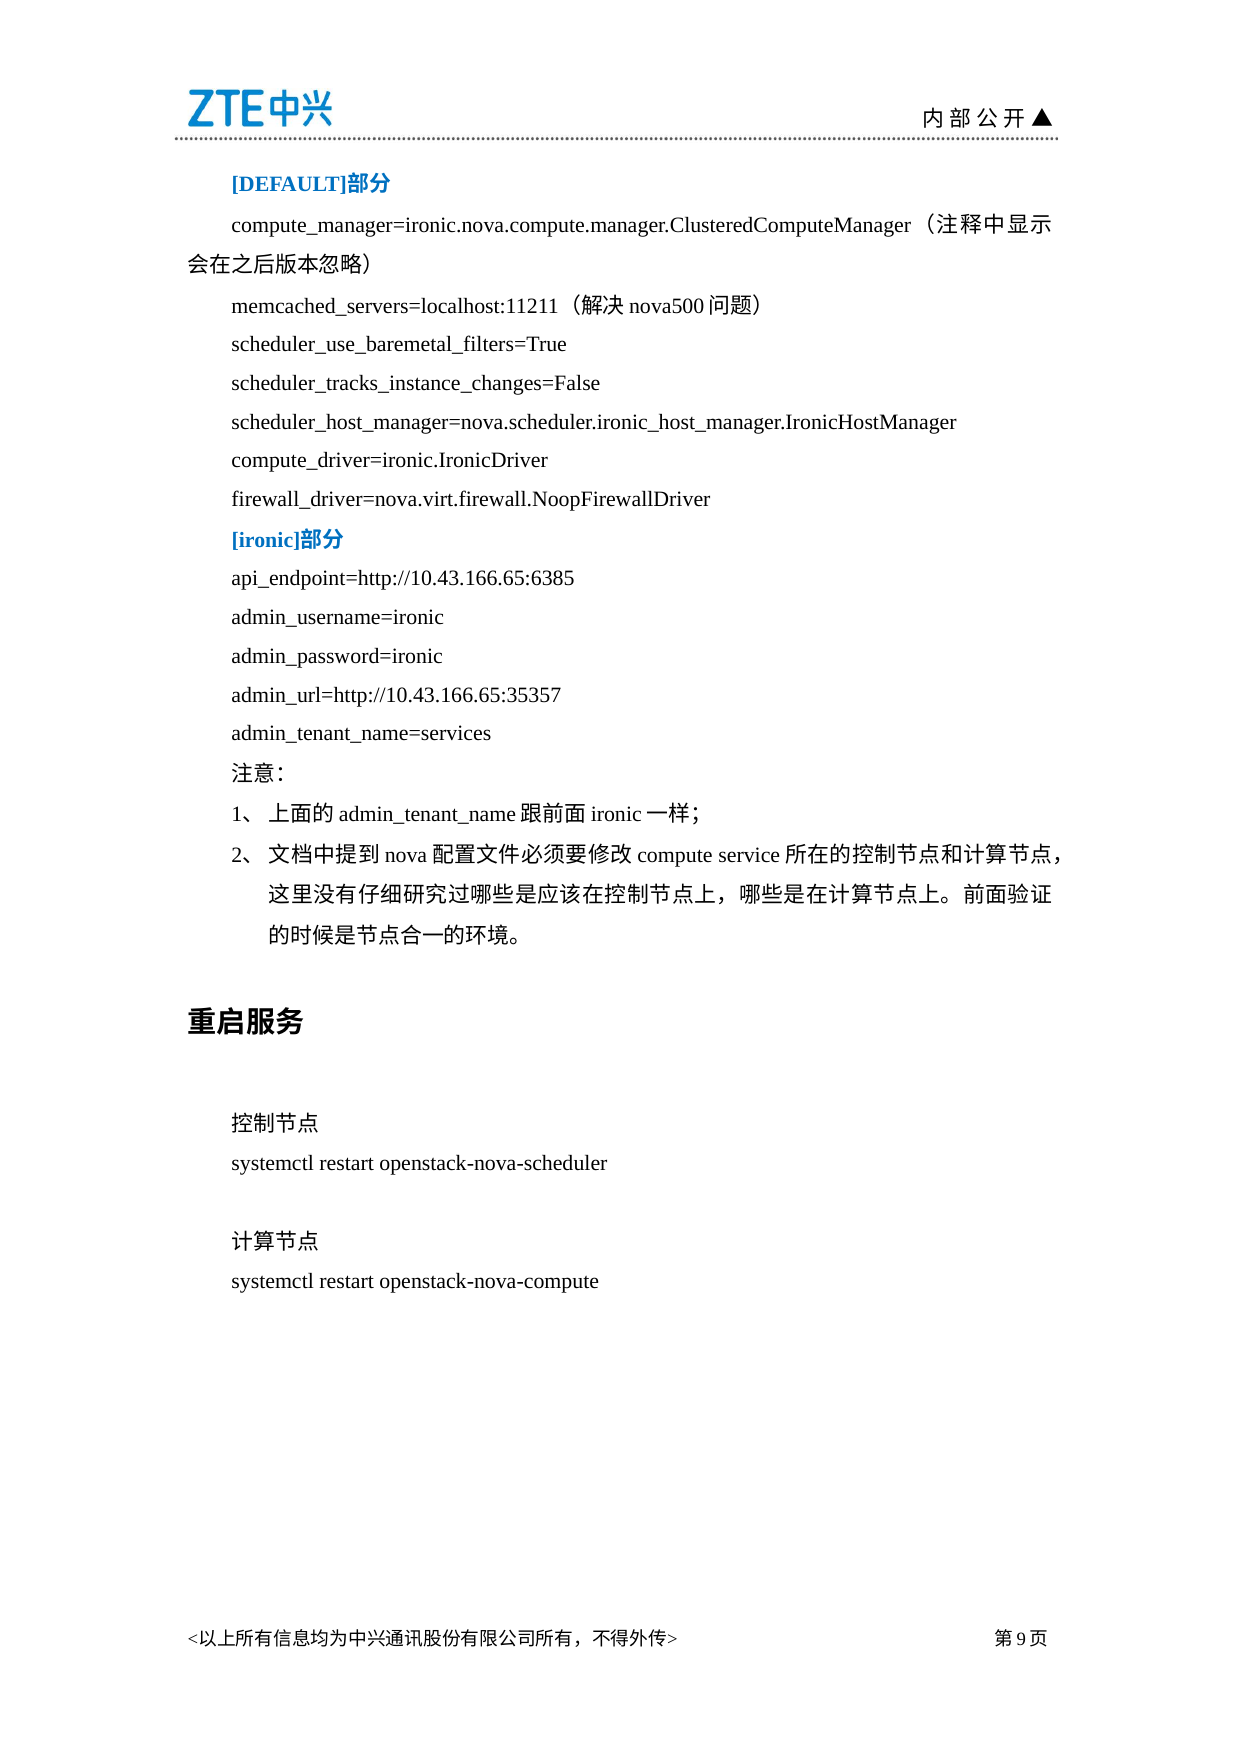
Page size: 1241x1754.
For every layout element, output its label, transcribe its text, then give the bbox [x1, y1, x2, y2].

list 上面的admin_tenant_name跟前面ironic一样； [231, 796, 1053, 828]
text [DEFAULT]部分 [187, 166, 1053, 198]
text 注意： [187, 756, 1053, 788]
text admin_password=ironic [187, 639, 1053, 672]
text admin_url=http://10.43.166.65:35357 [187, 678, 1053, 711]
text scheduler_tracks_instance_changes=False [187, 366, 1053, 399]
text scheduler_host_manager=nova.scheduler.ironic_host_manager.IronicHostManager [187, 405, 1053, 438]
picture [187, 88, 333, 127]
list 文档中提到nova配置文件必须要修改compute service所在的控制节点和计算节点，这里没有仔细研究过哪些是应该在控制节点上，哪些是在计算节点上。前面验证的时候是节点合一的环境。 [231, 836, 1053, 950]
text systemctl restart openstack-nova-scheduler [187, 1146, 1053, 1179]
text api_endpoint=http://10.43.166.65:6385 [187, 562, 1053, 594]
text compute_driver=ironic.IronicDriver [187, 444, 1053, 476]
text [ironic]部分 [187, 521, 1053, 554]
text 控制节点 [187, 1106, 1053, 1138]
text 计算节点 [187, 1224, 1053, 1256]
subtitle 重启服务 [187, 987, 1053, 1052]
text compute_manager=ironic.nova.compute.manager.ClusteredComputeManager（注释中显示会在之后版本忽略） [187, 206, 1053, 279]
text admin_tenant_name=services [187, 717, 1053, 749]
text scheduler_use_baremetal_filters=True [187, 328, 1053, 360]
text systemctl restart openstack-nova-compute [187, 1264, 1053, 1297]
text memcached_servers=localhost:11211（解决nova500问题） [187, 287, 1053, 320]
text firewall_driver=nova.virt.firewall.NoopFirewallDriver [187, 483, 1053, 515]
text admin_username=ironic [187, 601, 1053, 633]
picture [174, 134, 1059, 143]
